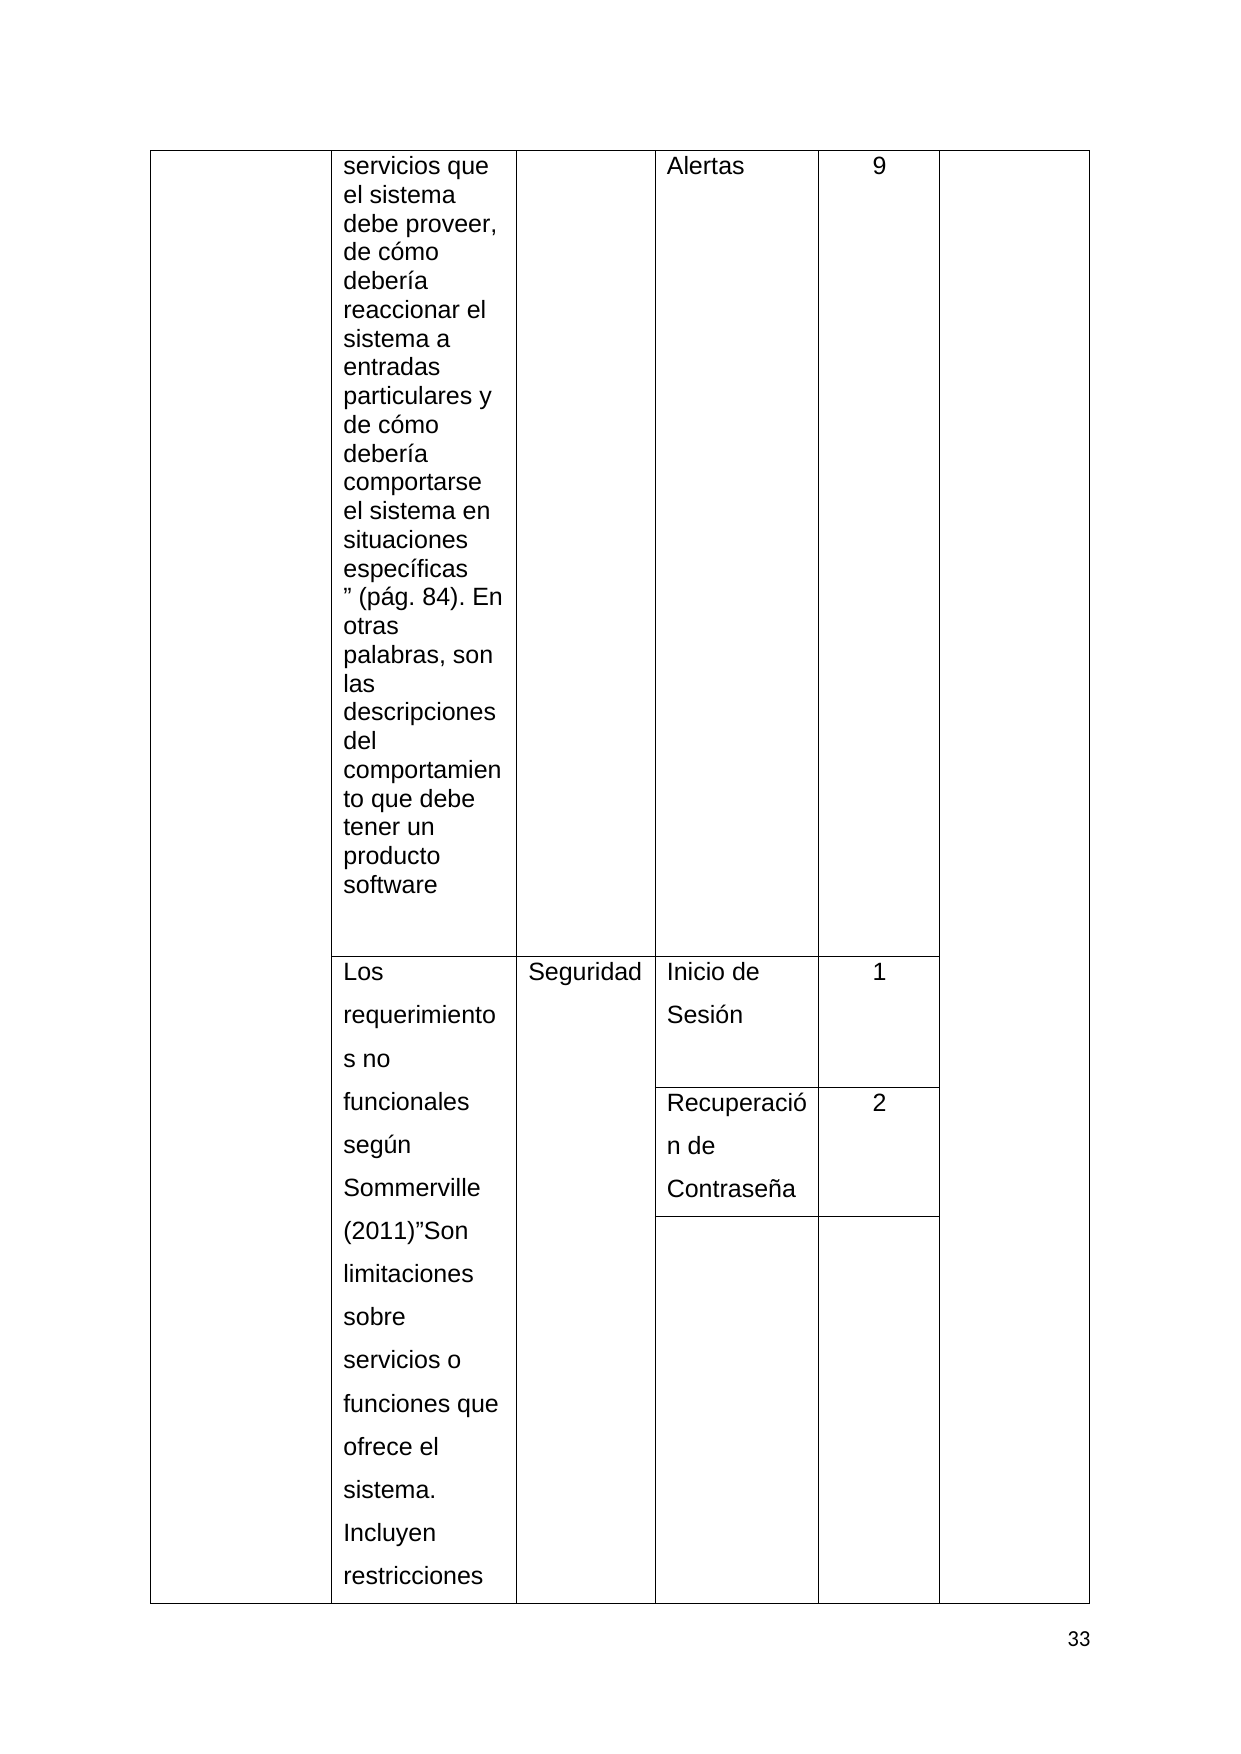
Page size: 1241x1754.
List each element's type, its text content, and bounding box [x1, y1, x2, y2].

table_cell Recuperación de Contraseña [656, 1088, 818, 1216]
table_cell Inicio de Sesión [656, 957, 818, 1087]
table_cell 2 [819, 1088, 939, 1216]
table_cell Seguridad [517, 957, 655, 1603]
table_cell 1 [819, 957, 939, 1087]
table_cell Los requerimientos no funcionales según Sommerville ”Son limitaciones sobre servicios o funciones que ofrece el sistema. Incluyen restricciones tanto de temporización y del proceso de desarrollo, como impuestas por los estándares” (pág. 85). En otras palabras, hacen referencia a las propiedades del producto software o del sistema en sí. [332, 957, 516, 1603]
table_cell Alertas [656, 151, 818, 956]
table_cell [656, 1217, 818, 1603]
table_cell 9 [819, 151, 939, 956]
table_cell [819, 1217, 939, 1603]
